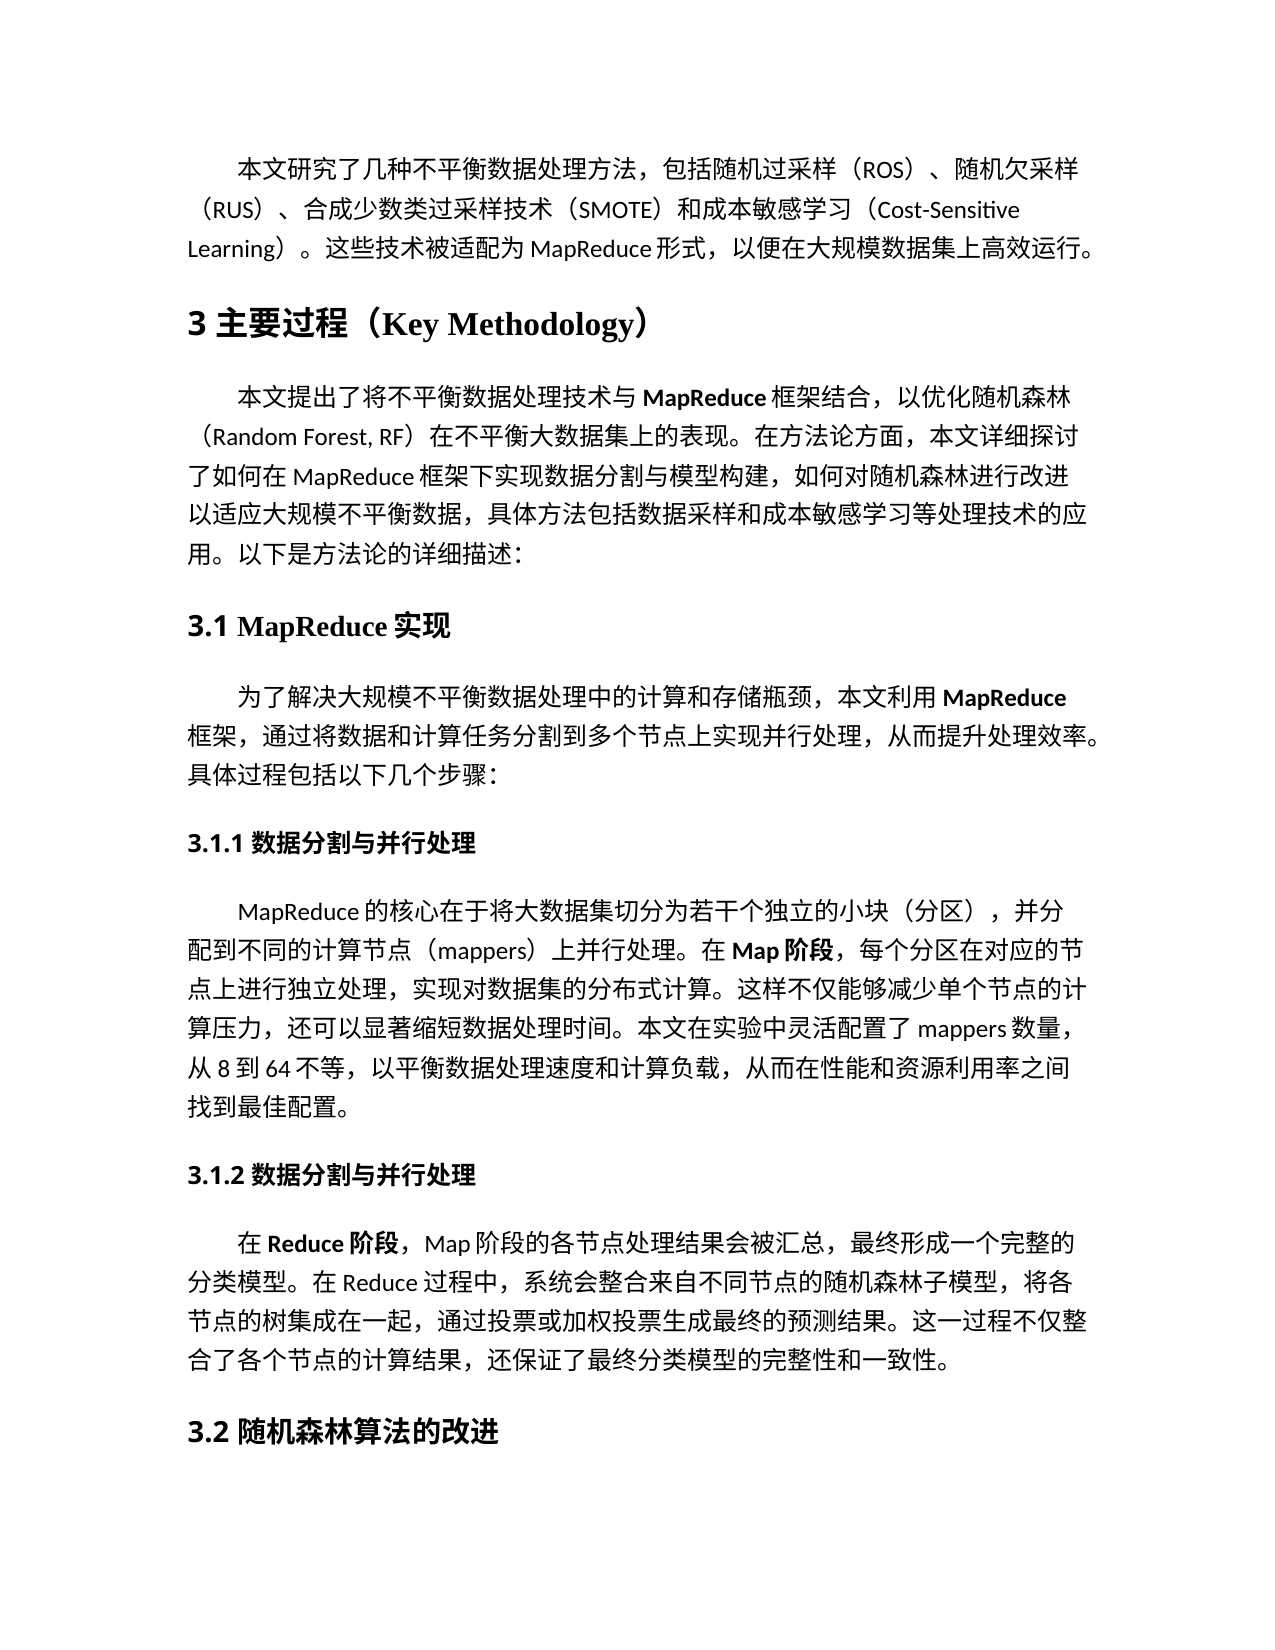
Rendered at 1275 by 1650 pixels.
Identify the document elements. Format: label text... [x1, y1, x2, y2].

text 本文提出了将不平衡数据处理技术与MapReduce框架结合，以优化随机森林（Random Forest, RF）在不平衡大数据集上的表现。在方法论方面，本文详细探讨了如何在MapReduce框架下实现数据分割与模型构建，如何对随机森林进行改进以适应大规模不平衡数据，具体方法包括数据采样和成本敏感学习等处理技术的应用。以下是方法论的详细描述： [187, 378, 1087, 570]
text 3.1.1 数据分割与并行处理 [187, 823, 1087, 860]
text 3.1.2 数据分割与并行处理 [187, 1155, 1087, 1192]
text 为了解决大规模不平衡数据处理中的计算和存储瓶颈，本文利用MapReduce框架，通过将数据和计算任务分割到多个节点上实现并行处理，从而提升处理效率。具体过程包括以下几个步骤： [187, 677, 1087, 792]
text 本文研究了几种不平衡数据处理方法，包括随机过采样（ROS）、随机欠采样（RUS）、合成少数类过采样技术（SMOTE）和成本敏感学习（Cost-Sensitive Learning）。这些技术被适配为MapReduce形式，以便在大规模数据集上高效运行。 [187, 150, 1087, 264]
text 在Reduce阶段，Map阶段的各节点处理结果会被汇总，最终形成一个完整的分类模型。在Reduce过程中，系统会整合来自不同节点的随机森林子模型，将各节点的树集成在一起，通过投票或加权投票生成最终的预测结果。这一过程不仅整合了各个节点的计算结果，还保证了最终分类模型的完整性和一致性。 [187, 1223, 1087, 1377]
subtitle 3 主要过程（Key Methodology） [187, 296, 1087, 345]
subtitle 3.1 MapReduce实现 [187, 602, 1087, 645]
subtitle 3.2 随机森林算法的改进 [187, 1409, 1087, 1451]
text MapReduce的核心在于将大数据集切分为若干个独立的小块（分区），并分配到不同的计算节点（mappers）上并行处理。在Map阶段，每个分区在对应的节点上进行独立处理，实现对数据集的分布式计算。这样不仅能够减少单个节点的计算压力，还可以显著缩短数据处理时间。本文在实验中灵活配置了mappers数量，从8到64不等，以平衡数据处理速度和计算负载，从而在性能和资源利用率之间找到最佳配置。 [187, 892, 1087, 1123]
